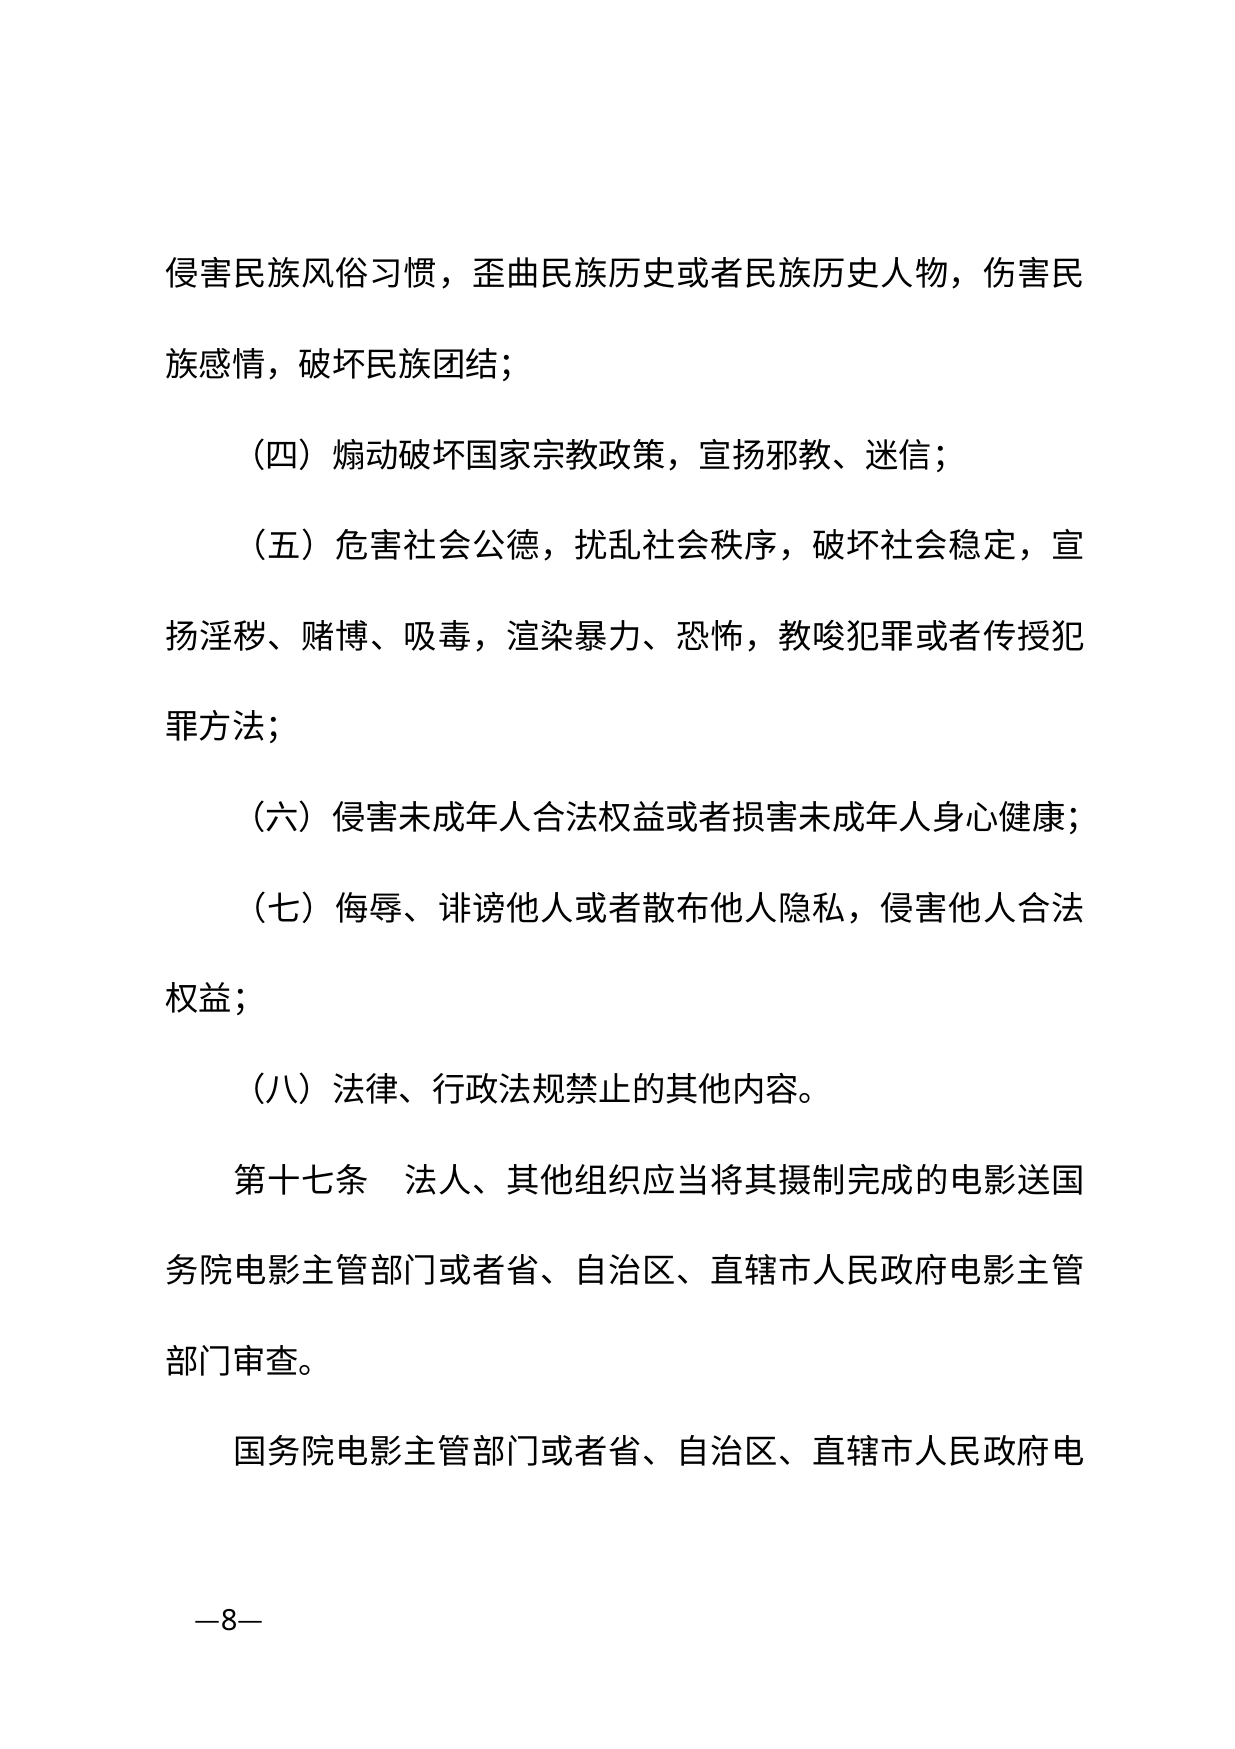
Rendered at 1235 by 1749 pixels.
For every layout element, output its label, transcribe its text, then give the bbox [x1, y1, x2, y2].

text （四）煽动破坏国家宗教政策，宣扬邪教、迷信； [165, 407, 1087, 498]
text 第十七条 法人、其他组织应当将其摄制完成的电影送国务院电影主管部门或者省、自治区、直辖市人民政府电影主管部门审查。 [165, 1132, 1087, 1404]
text （七）侮辱、诽谤他人或者散布他人隐私，侵害他人合法权益； [165, 860, 1087, 1042]
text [165, 226, 1087, 407]
text （五）危害社会公德，扰乱社会秩序，破坏社会稳定，宣扬淫秽、赌博、吸毒，渲染暴力、恐怖，教唆犯罪或者传授犯罪方法； [165, 498, 1087, 770]
text （六）侵害未成年人合法权益或者损害未成年人身心健康； [165, 770, 1087, 860]
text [165, 1404, 1087, 1495]
text （八）法律、行政法规禁止的其他内容。 [165, 1042, 1087, 1132]
